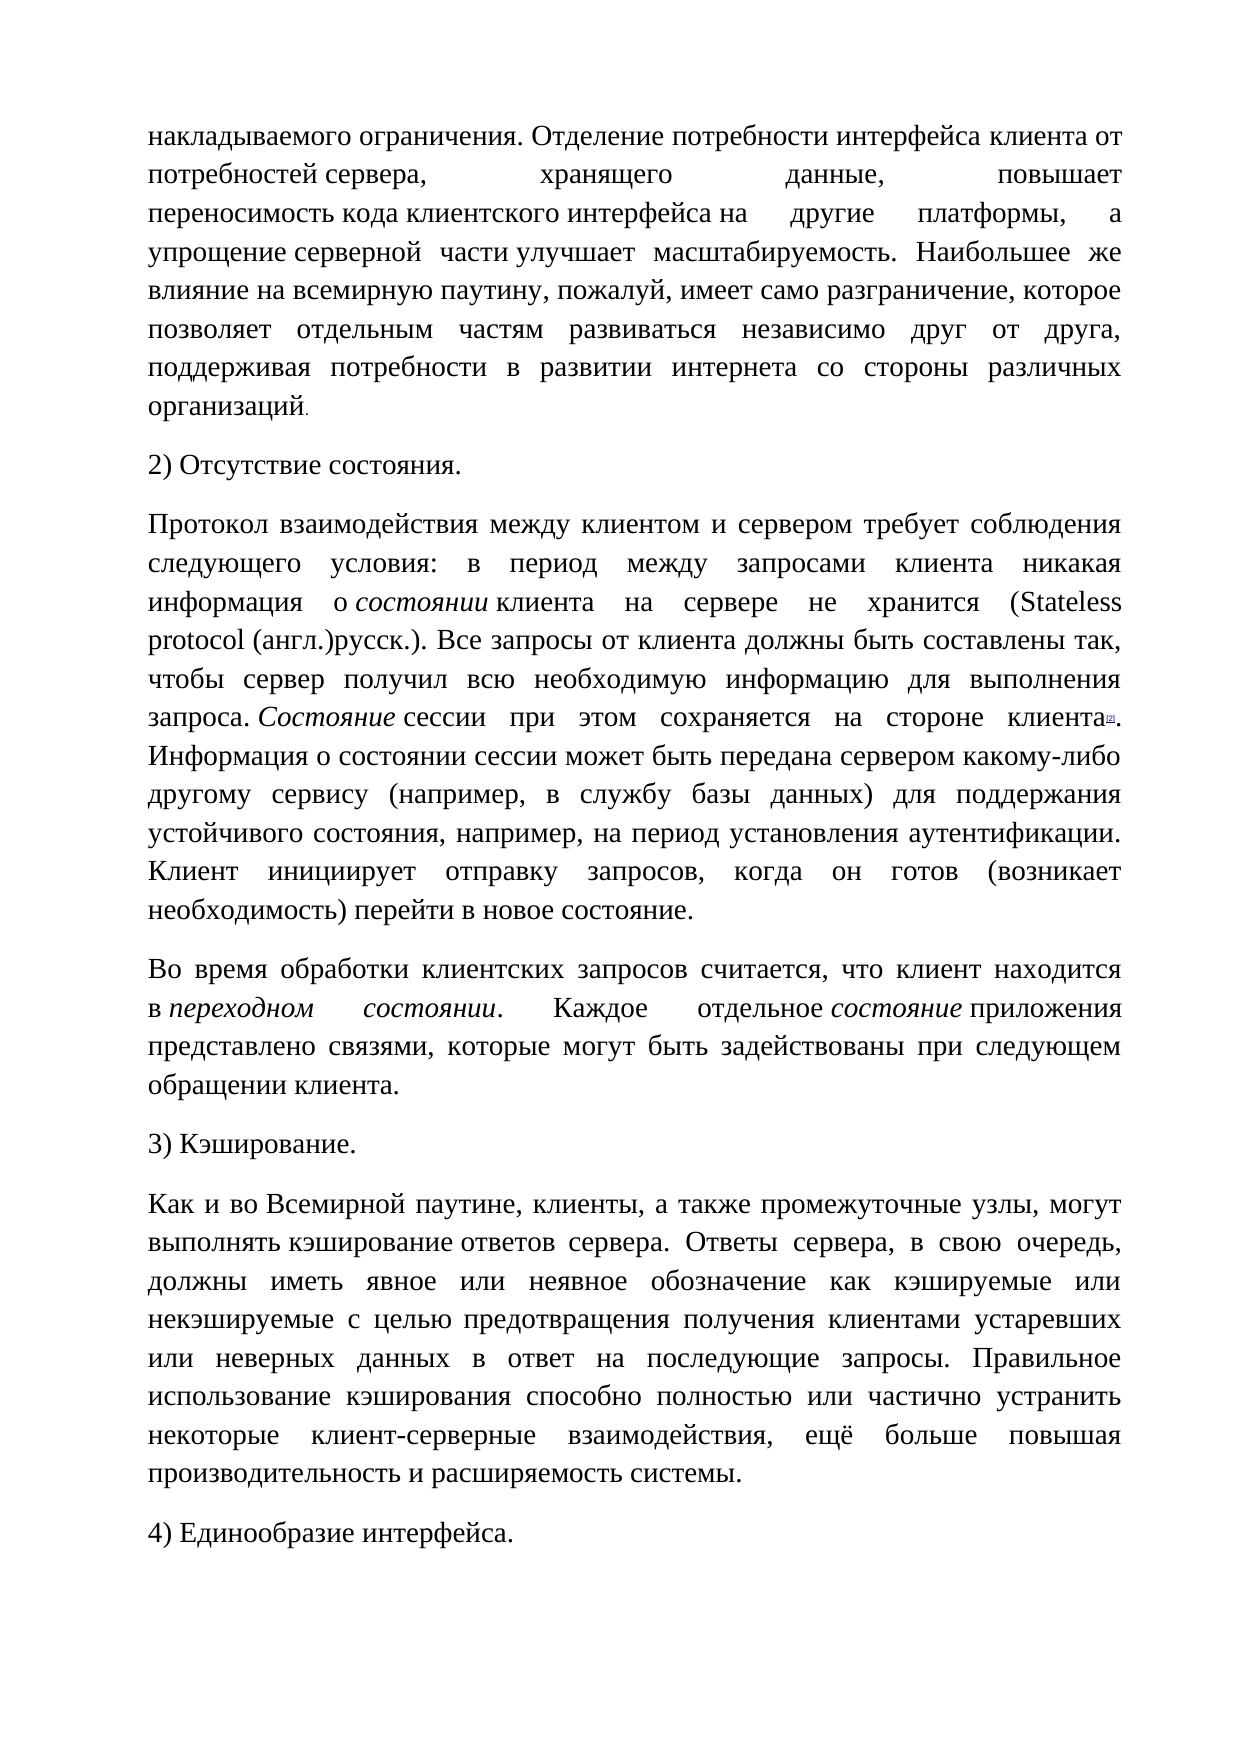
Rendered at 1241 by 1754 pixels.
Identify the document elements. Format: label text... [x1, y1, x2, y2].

text 4) Единообразие интерфейса. [148, 1515, 1122, 1548]
text Протокол взаимодействия между клиентом и сервером требует соблюдения следующего условия: в период между запросами клиента никакая информация о состоянии клиента на сервере не хранится (Stateless protocol (англ.)русск.). Все запросы от клиента должны быть составлены так, чтобы сервер получил всю необходимую информацию для выполнения запроса. Состояние сессии при этом сохраняется на стороне клиента[2]. Информация о состоянии сессии может быть передана сервером какому-либо другому сервису (например, в службу базы данных) для поддержания устойчивого состояния, например, на период установления аутентификации. Клиент инициирует отправку запросов, когда он готов (возникает необходимость) перейти в новое состояние. [148, 507, 1122, 926]
text 2) Отсутствие состояния. [148, 447, 1122, 481]
text Во время обработки клиентских запросов считается, что клиент находится в переходном состоянии. Каждое отдельное состояние приложения представлено связями, которые могут быть задействованы при следующем обращении клиента. [148, 951, 1122, 1101]
text Как и во Всемирной паутине, клиенты, а также промежуточные узлы, могут выполнять кэширование ответов сервера. Ответы сервера, в свою очередь, должны иметь явное или неявное обозначение как кэшируемые или некэшируемые с целью предотвращения получения клиентами устаревших или неверных данных в ответ на последующие запросы. Правильное использование кэширования способно полностью или частично устранить некоторые клиент-серверные взаимодействия, ещё больше повышая производительность и расширяемость системы. [148, 1186, 1122, 1489]
text 3) Кэширование. [148, 1126, 1122, 1160]
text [148, 118, 1122, 421]
